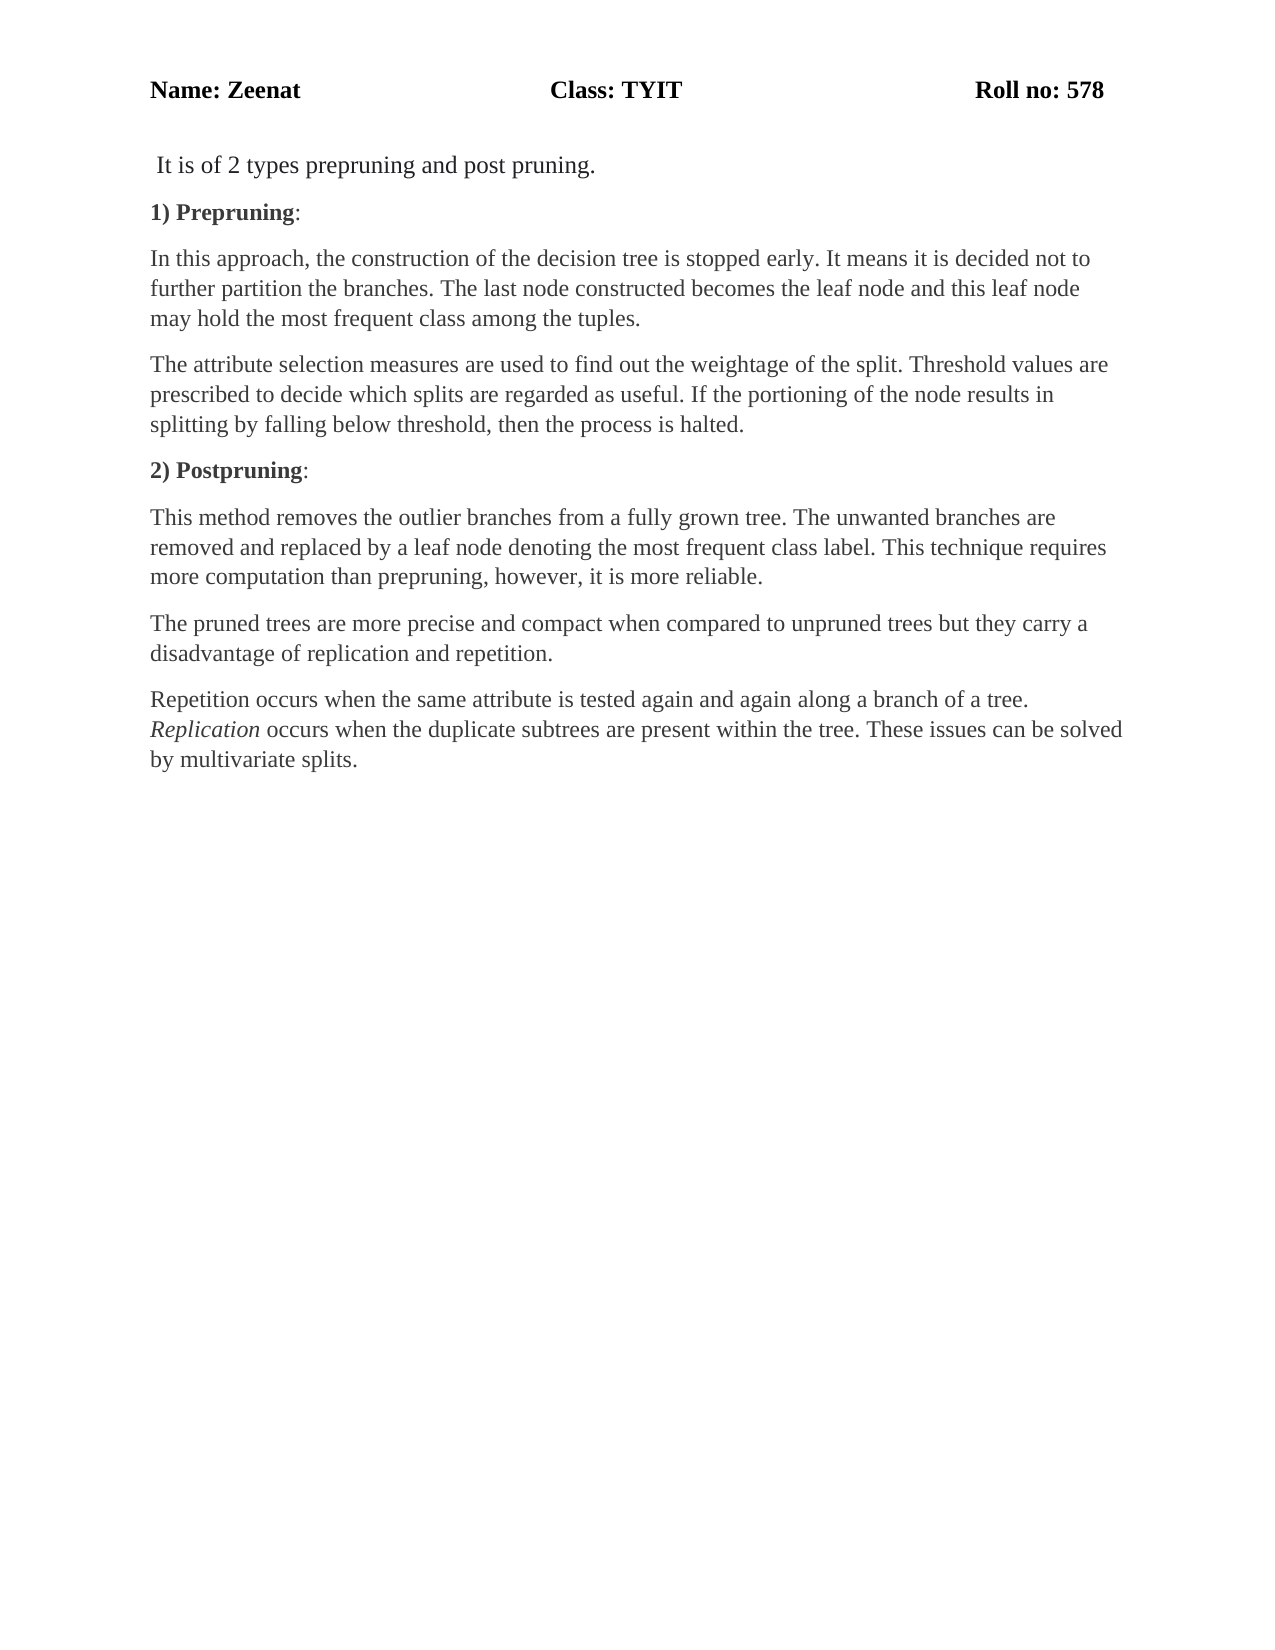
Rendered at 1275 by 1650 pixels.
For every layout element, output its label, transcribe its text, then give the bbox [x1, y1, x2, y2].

text 2) Postpruning: [150, 456, 1125, 484]
text The attribute selection measures are used to find out the weightage of the split. Threshold values are prescribed to decide which splits are regarded as useful. If the portioning of the node results in splitting by falling below threshold, then the process is halted. [150, 350, 1125, 437]
text 1) Prepruning: [150, 198, 1125, 225]
text In this approach, the construction of the decision tree is stopped early. It means it is decided not to further partition the branches. The last node constructed becomes the leaf node and this leaf node may hold the most frequent class among the tuples. [150, 244, 1125, 331]
text Repetition occurs when the same attribute is tested again and again along a branch of a tree. Replication occurs when the duplicate subtrees are present within the tree. These issues can be solved by multivariate splits. [150, 685, 1125, 772]
text It is of 2 types prepruning and post pruning. [150, 150, 1125, 179]
text This method removes the outlier branches from a fully grown tree. The unwanted branches are removed and replaced by a leaf node denoting the most frequent class label. This technique requires more computation than prepruning, however, it is more reliable. [150, 503, 1125, 590]
text The pruned trees are more precise and compact when compared to unpruned trees but they carry a disadvantage of replication and repetition. [150, 609, 1125, 666]
